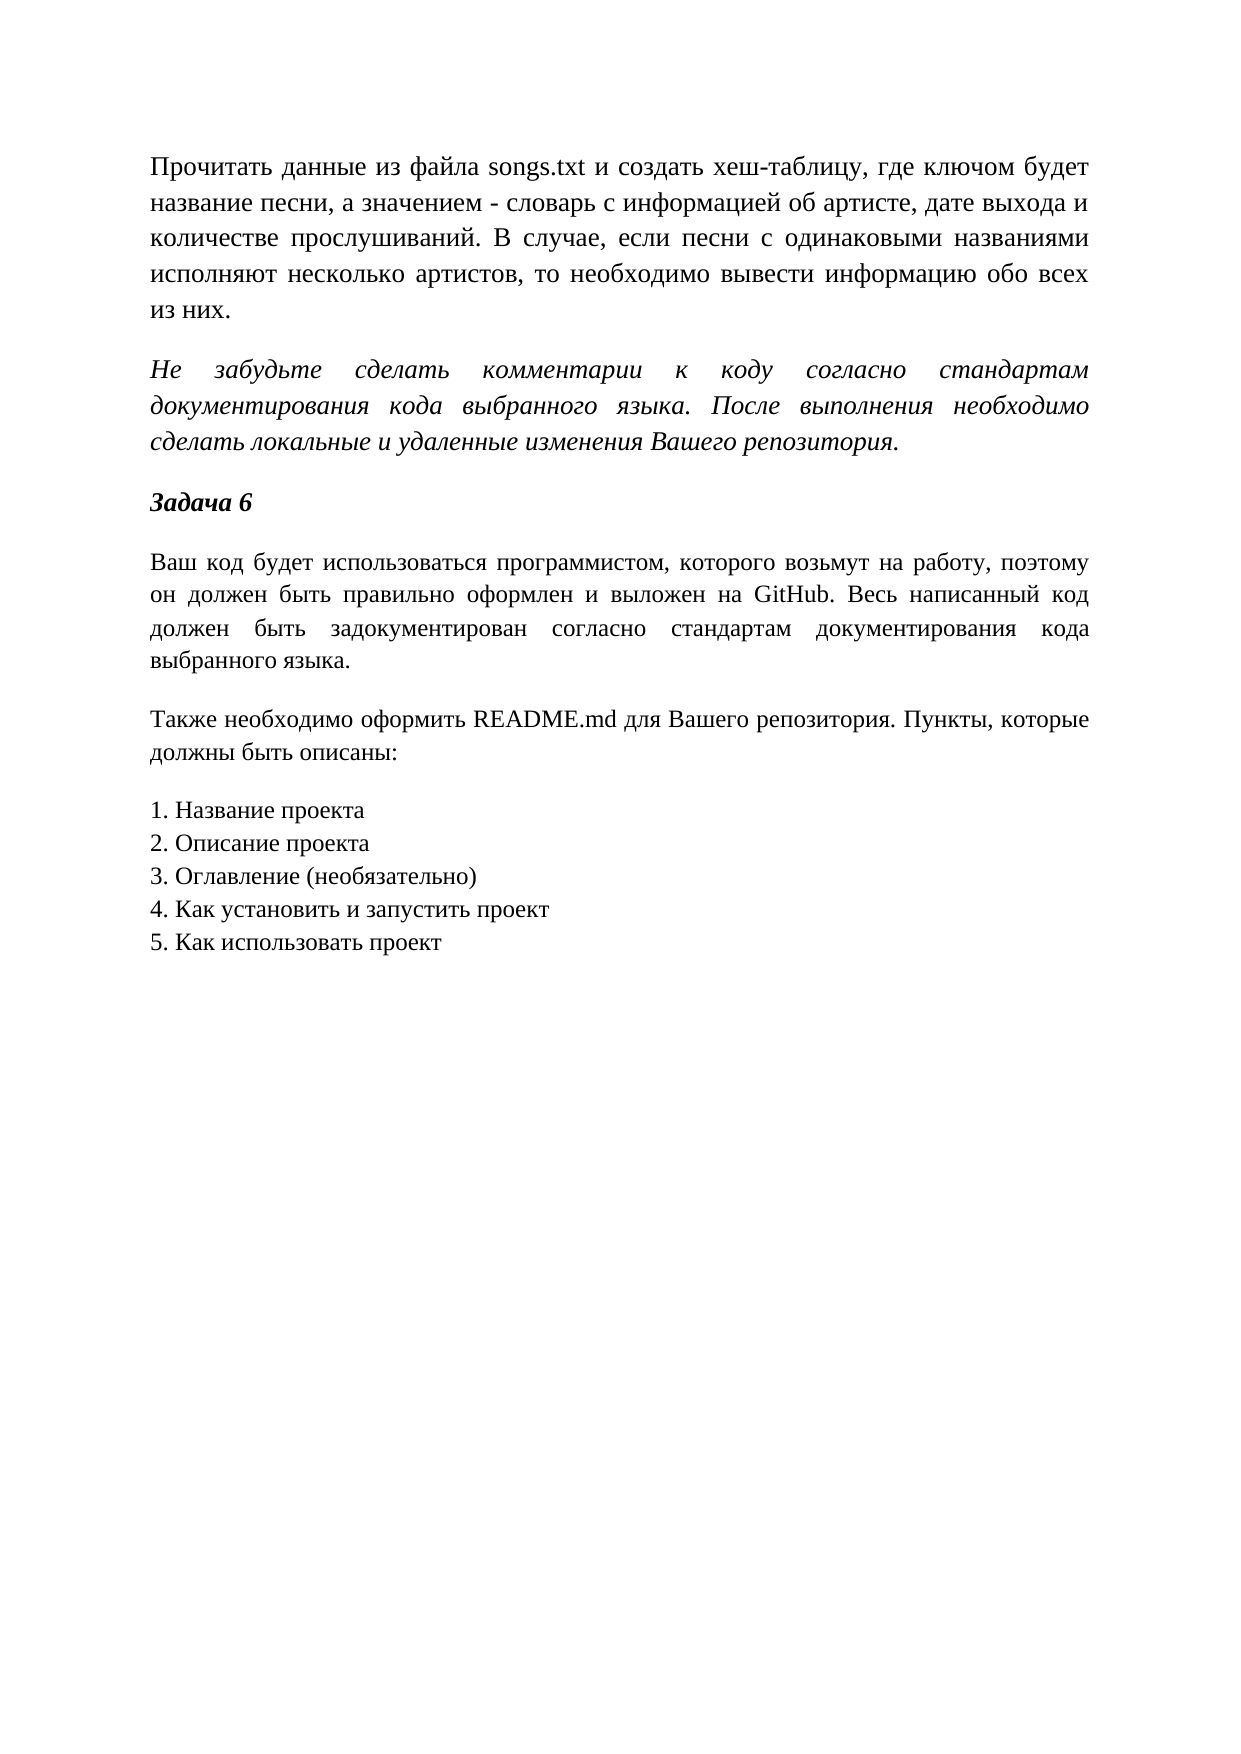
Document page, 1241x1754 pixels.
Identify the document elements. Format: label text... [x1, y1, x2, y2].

text Задача 6 [150, 486, 1090, 517]
text Также необходимо оформить README.md для Вашего репозитория. Пункты, которые должны быть описаны: [150, 704, 1090, 765]
text 1. Название проекта [150, 795, 1090, 823]
text 3. Оглавление (необязательно) [150, 861, 1090, 889]
text Не забудьте сделать комментарии к коду согласно стандартам документирования кода выбранного языка. После выполнения необходимо сделать локальные и удаленные изменения Вашего репозитория. [150, 354, 1090, 456]
text 4. Как установить и запустить проект [150, 894, 1090, 922]
text Ваш код будет использоваться программистом, которого возьмут на работу, поэтому он должен быть правильно оформлен и выложен на GitHub. Весь написанный код должен быть задокументирован согласно стандартам документирования кода выбранного языка. [150, 547, 1090, 674]
text 5. Как использовать проект [150, 927, 1090, 956]
text Прочитать данные из файла songs.txt и создать хеш-таблицу, где ключом будет название песни, а значением - словарь с информацией об артисте, дате выхода и количестве прослушиваний. В случае, если песни с одинаковыми названиями исполняют несколько артистов, то необходимо вывести информацию обо всех из них. [150, 150, 1090, 324]
text 2. Описание проекта [150, 828, 1090, 856]
